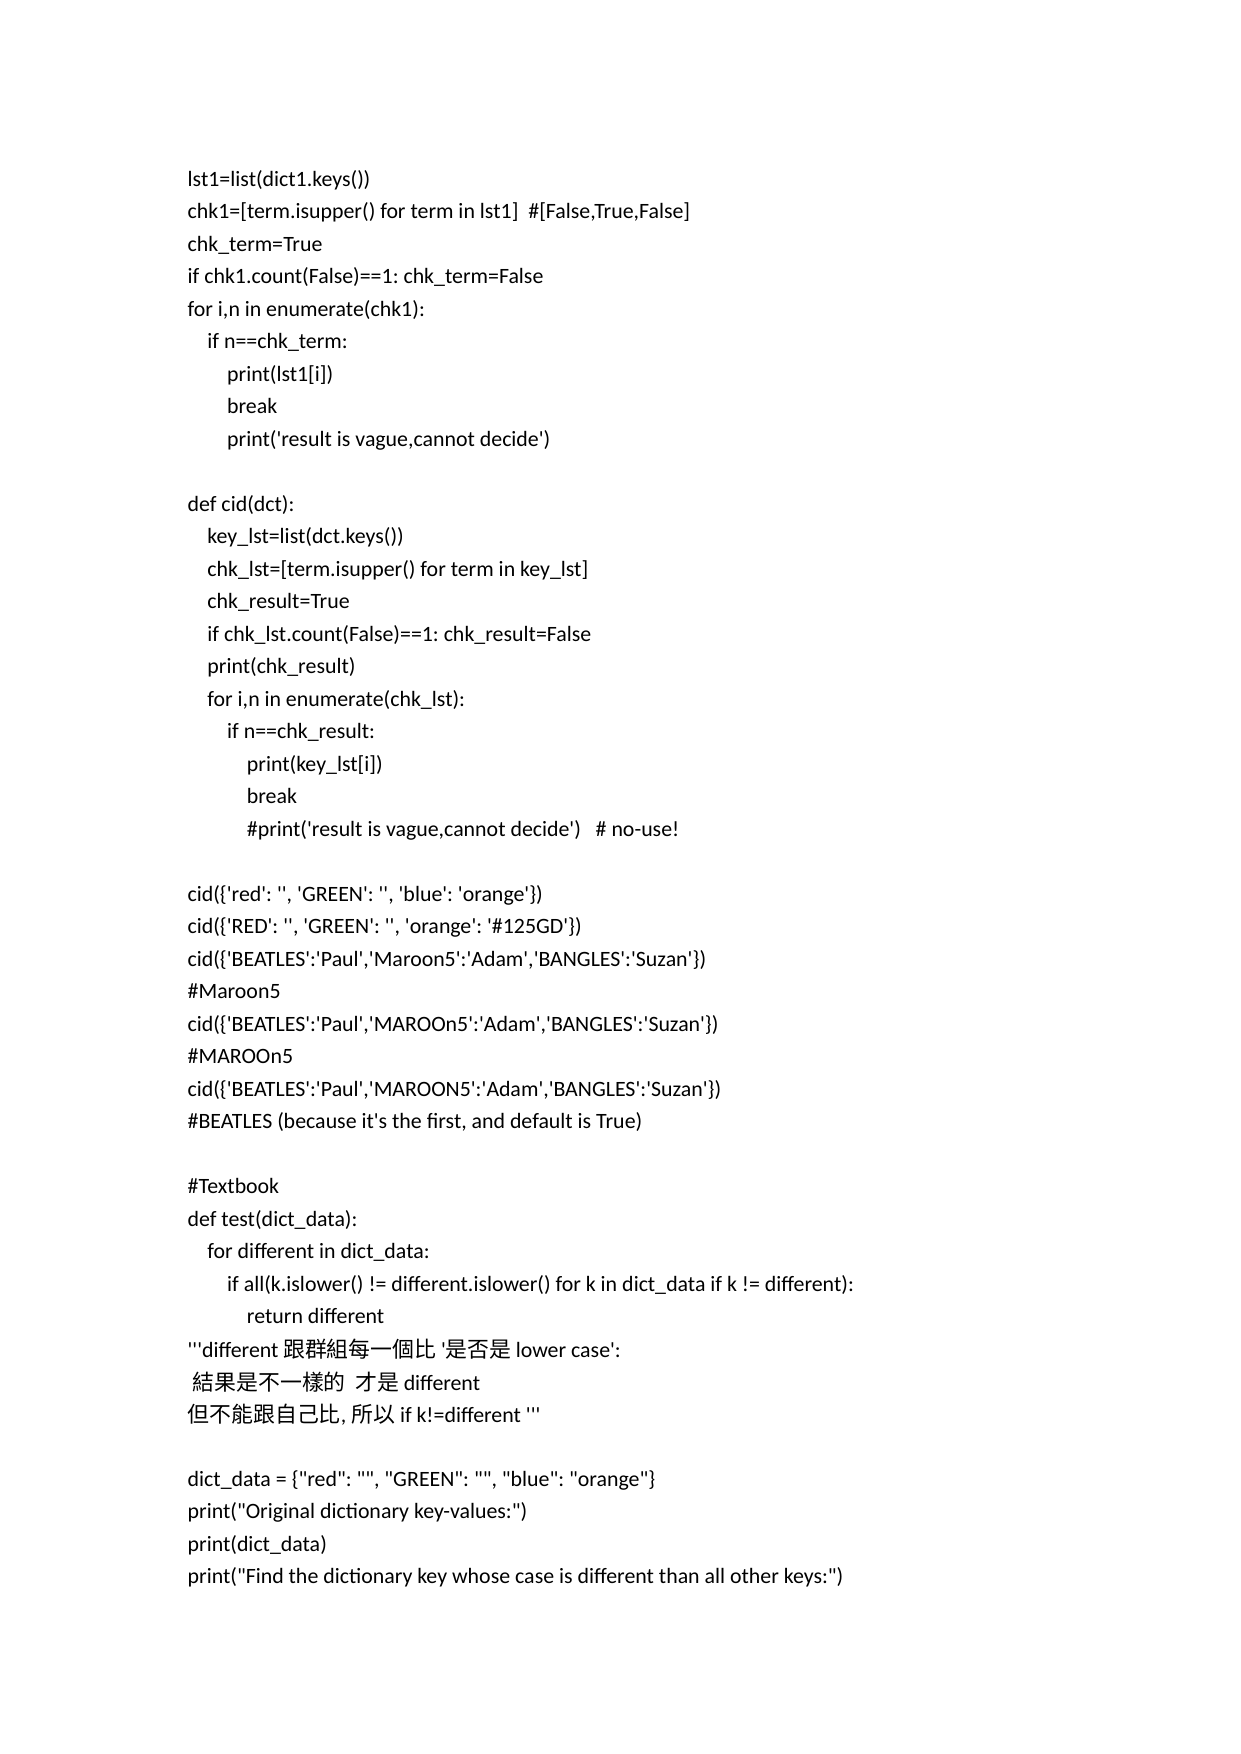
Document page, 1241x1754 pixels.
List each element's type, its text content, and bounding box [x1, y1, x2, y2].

text key_lst=list(dct.keys()) [187, 519, 1053, 552]
text #BEATLES (because it's the first, and default is True) [187, 1104, 1053, 1137]
text 結果是不一樣的 才是different [187, 1364, 1053, 1397]
text cid({'RED': '', 'GREEN': '', 'orange': '#125GD'}) [187, 909, 1053, 942]
text for different in dict_data: [187, 1234, 1053, 1267]
text for i,n in enumerate(chk_lst): [187, 682, 1053, 714]
text '''different跟群組每一個比 '是否是lower case': [187, 1332, 1053, 1364]
text if all(k.islower() != different.islower() for k in dict_data if k != different): [187, 1267, 1053, 1299]
text chk_lst=[term.isupper() for term in key_lst] [187, 552, 1053, 584]
text #MAROOn5 [187, 1039, 1053, 1072]
text break [187, 389, 1053, 422]
text cid({'BEATLES':'Paul','MAROON5':'Adam','BANGLES':'Suzan'}) [187, 1072, 1053, 1104]
text cid({'red': '', 'GREEN': '', 'blue': 'orange'}) [187, 877, 1053, 909]
text if chk1.count(False)==1: chk_term=False [187, 259, 1053, 292]
text dict_data = {"red": "", "GREEN": "", "blue": "orange"} [187, 1462, 1053, 1494]
text for i,n in enumerate(chk1): [187, 292, 1053, 324]
text print("Original dictionary key-values:") [187, 1494, 1053, 1527]
text 但不能跟自己比, 所以 if k!=different ''' [187, 1397, 1053, 1429]
text #Maroon5 [187, 974, 1053, 1007]
text return different [187, 1299, 1053, 1332]
text cid({'BEATLES':'Paul','Maroon5':'Adam','BANGLES':'Suzan'}) [187, 942, 1053, 974]
text if chk_lst.count(False)==1: chk_result=False [187, 617, 1053, 649]
text print(chk_result) [187, 649, 1053, 682]
text if n==chk_result: [187, 714, 1053, 747]
text print(key_lst[i]) [187, 747, 1053, 779]
text cid({'BEATLES':'Paul','MAROOn5':'Adam','BANGLES':'Suzan'}) [187, 1007, 1053, 1039]
text #print('result is vague,cannot decide') # no-use! [187, 812, 1053, 844]
text def cid(dct): [187, 487, 1053, 519]
text #Textbook [187, 1169, 1053, 1202]
text break [187, 779, 1053, 812]
text def test(dict_data): [187, 1202, 1053, 1234]
text print(dict_data) [187, 1527, 1053, 1559]
text if n==chk_term: [187, 324, 1053, 357]
text chk_result=True [187, 584, 1053, 617]
text lst1=list(dict1.keys()) [187, 162, 1053, 194]
text chk1=[term.isupper() for term in lst1] #[False,True,False] [187, 194, 1053, 227]
text print('result is vague,cannot decide') [187, 422, 1053, 454]
text print(lst1[i]) [187, 357, 1053, 389]
text chk_term=True [187, 227, 1053, 259]
text print("Find the dictionary key whose case is different than all other keys:") [187, 1559, 1053, 1592]
